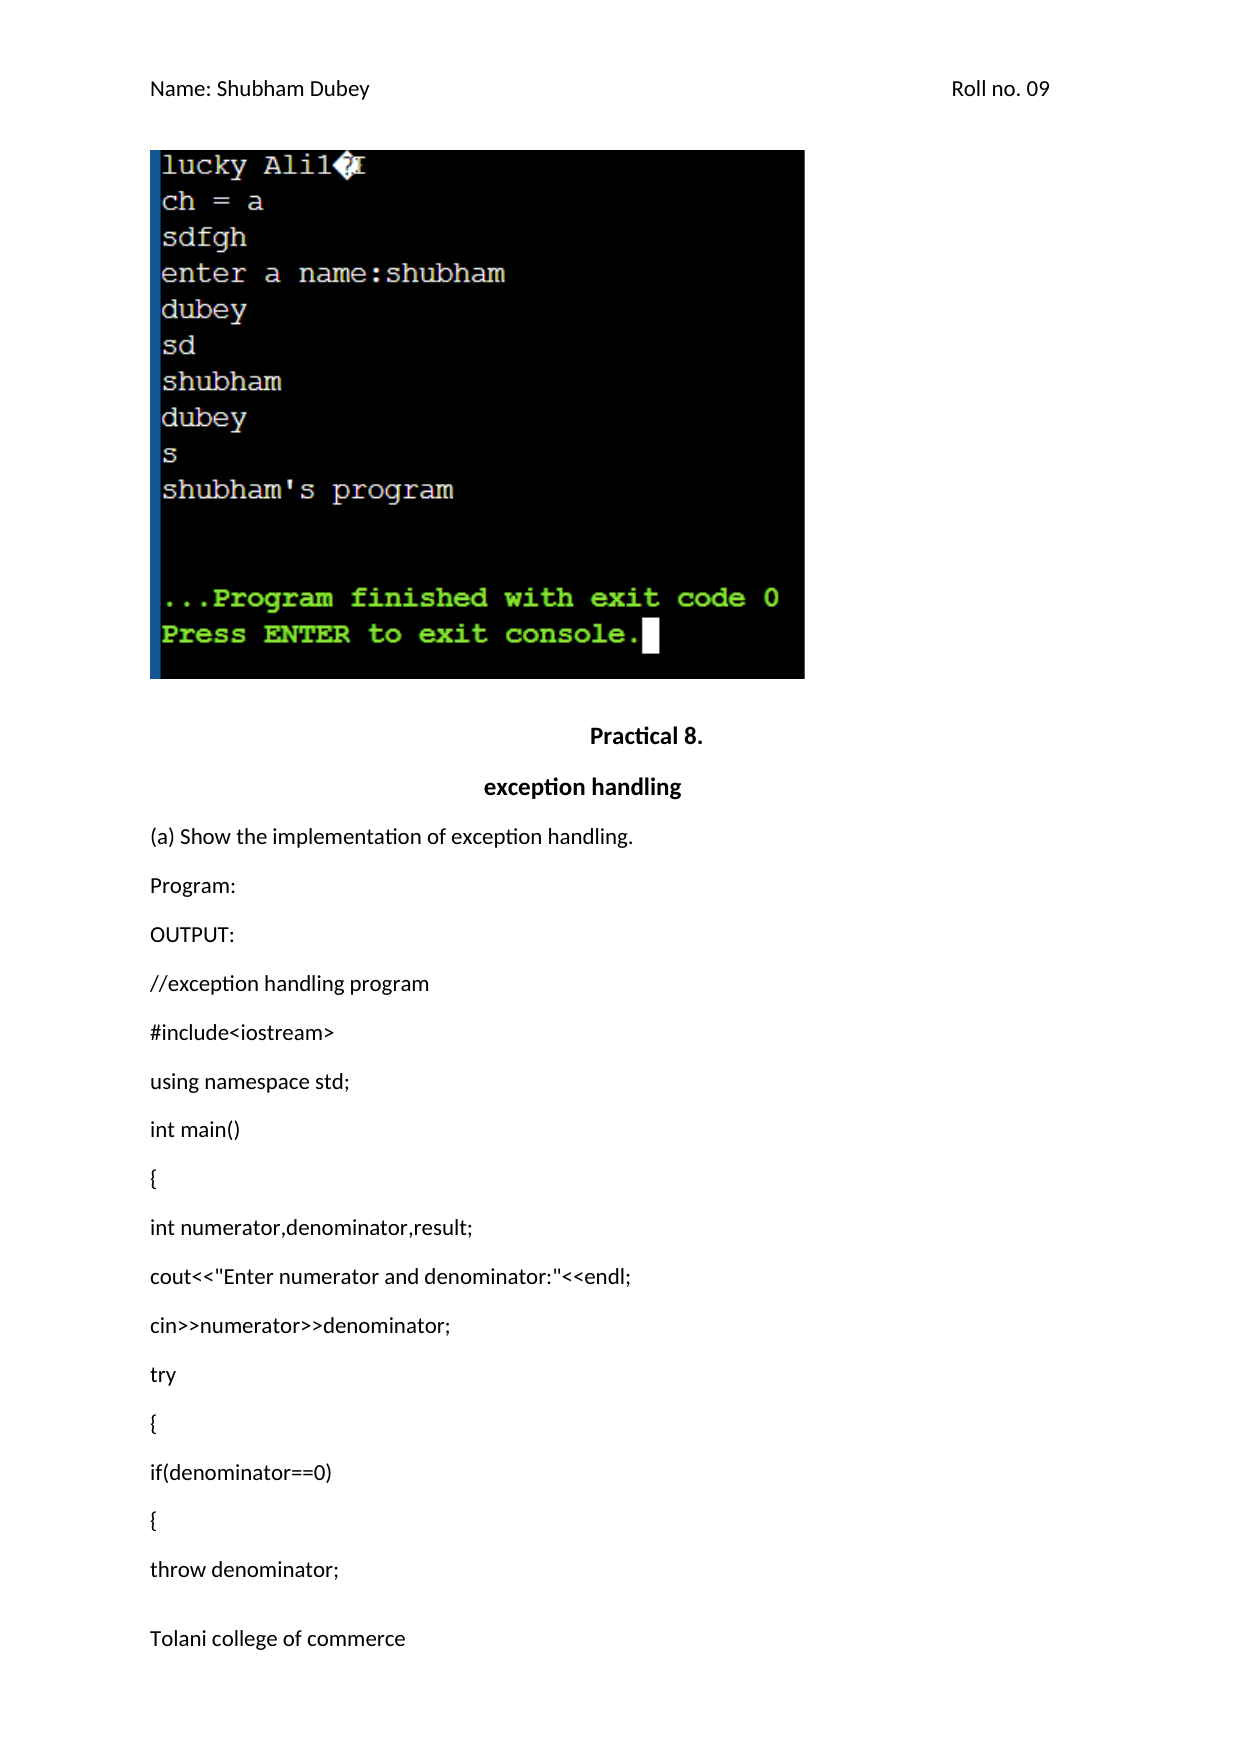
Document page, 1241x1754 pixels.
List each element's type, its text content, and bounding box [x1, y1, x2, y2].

text using namespace std; [150, 1067, 1090, 1095]
text int main() [150, 1116, 1090, 1144]
text OUTPUT: [150, 920, 1090, 948]
text throw denominator; [150, 1555, 1090, 1583]
text (a) Show the implementation of exception handling. [150, 822, 1090, 851]
text try [150, 1360, 1090, 1388]
text cout<<"Enter numerator and denominator:"<<endl; [150, 1262, 1090, 1290]
text { [150, 1409, 1090, 1437]
text exception handling [150, 771, 1090, 802]
text Program: [150, 871, 1090, 899]
text Practical 8. [150, 720, 1090, 750]
text if(denominator==0) [150, 1458, 1090, 1486]
text { [150, 1164, 1090, 1192]
text //exception handling program [150, 969, 1090, 997]
text { [150, 1506, 1090, 1534]
picture [150, 150, 805, 679]
text int numerator,denominator,result; [150, 1213, 1090, 1241]
text cin>>numerator>>denominator; [150, 1311, 1090, 1339]
text #include<iostream> [150, 1018, 1090, 1046]
